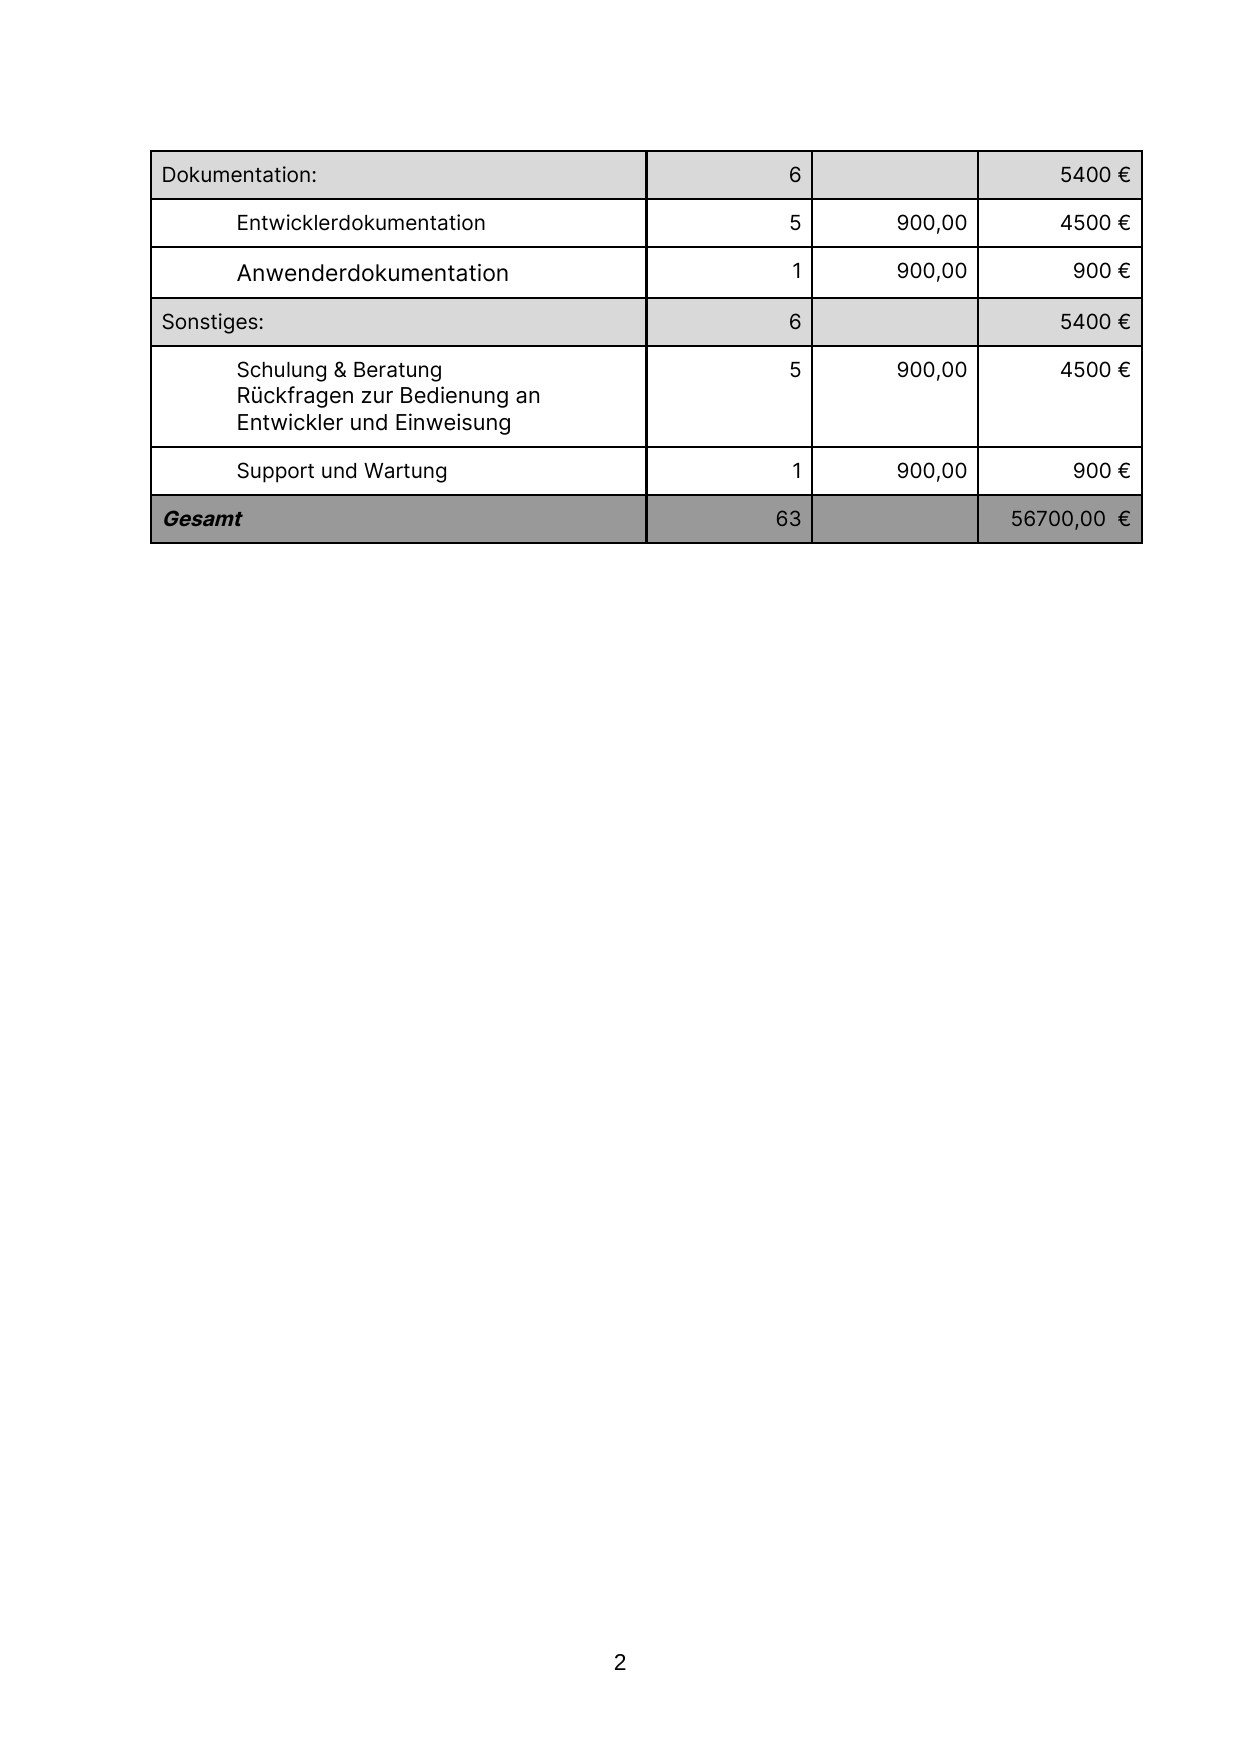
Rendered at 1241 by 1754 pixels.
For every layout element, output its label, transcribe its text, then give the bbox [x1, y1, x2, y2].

table_cell 4500 € [979, 347, 1141, 446]
table_cell Dokumentation: [152, 152, 645, 198]
table_cell Entwicklerdokumentation [152, 200, 645, 246]
table_cell 1 [648, 448, 811, 494]
table_cell Anwenderdokumentation [152, 248, 645, 297]
table_cell 5 [648, 200, 811, 246]
table_cell [813, 299, 977, 345]
table_cell 56700,00 € [979, 496, 1141, 542]
table_cell 4500 € [979, 200, 1141, 246]
table_cell 5400 € [979, 152, 1141, 198]
table_cell 63 [648, 496, 811, 542]
table_cell Sonstiges: [152, 299, 645, 345]
table_cell 1 [648, 248, 811, 297]
table_cell [813, 496, 977, 542]
table_cell Schulung & Beratung Rückfragen zur Bedienung an Entwickler und Einweisung [152, 347, 645, 446]
table_cell Support und Wartung [152, 448, 645, 494]
table_cell 900,00 [813, 347, 977, 446]
table_cell 5 [648, 347, 811, 446]
table_cell [813, 152, 977, 198]
table_cell 5400 € [979, 299, 1141, 345]
table_cell 900 € [979, 448, 1141, 494]
table_cell 6 [648, 152, 811, 198]
table_cell 900,00 [813, 448, 977, 494]
table_cell 6 [648, 299, 811, 345]
table_cell 900,00 [813, 248, 977, 297]
table_cell Gesamt [152, 496, 645, 542]
table_cell 900 € [979, 248, 1141, 297]
table_cell 900,00 [813, 200, 977, 246]
